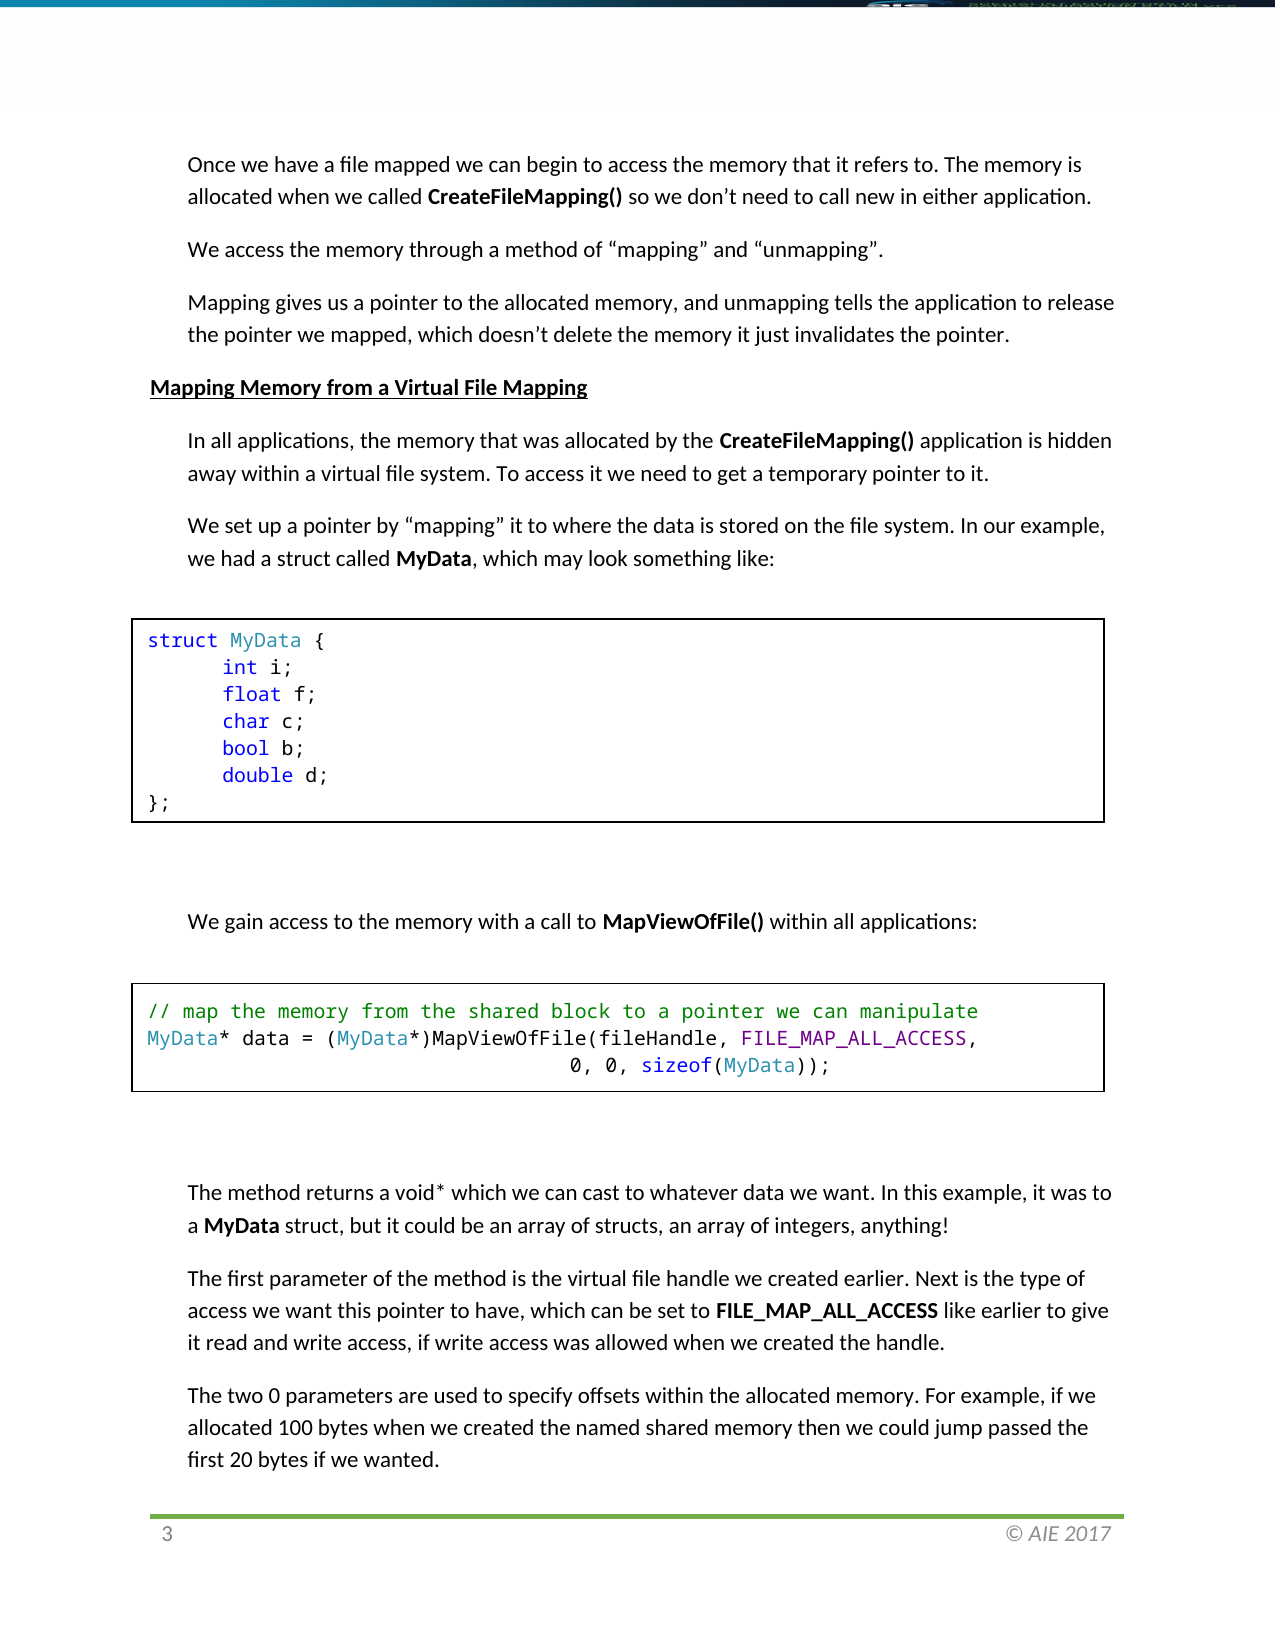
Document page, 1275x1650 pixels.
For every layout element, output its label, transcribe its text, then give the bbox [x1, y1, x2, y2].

text The two 0 parameters are used to specify offsets within the allocated memory. For example, if we allocated 100 bytes when we created the named shared memory then we could jump passed the first 20 bytes if we wanted. [187, 1381, 1125, 1473]
text Mapping gives us a pointer to the allocated memory, and unmapping tells the application to release the pointer we mapped, which doesn’t delete the memory it just invalidates the pointer. [187, 288, 1125, 348]
text Once we have a file mapped we can begin to access the memory that it refers to. The memory is allocated when we called CreateFileMapping() so we don’t need to call new in either application. [187, 150, 1125, 210]
text We set up a pointer by “mapping” it to where the data is stored on the file system. In our example, we had a struct called MyData, which may look something like: [187, 512, 1125, 572]
text We access the memory through a method of “mapping” and “unmapping”. [187, 235, 1125, 263]
text The first parameter of the method is the virtual file handle we created earlier. Next is the type of access we want this pointer to have, which can be set to FILE_MAP_ALL_ACCESS like earlier to give it read and write access, if write access was allowed when we created the handle. [187, 1264, 1125, 1356]
text Mapping Memory from a Virtual File Mapping [150, 373, 1125, 401]
text The method returns a void* which we can cast to whatever data we want. In this example, it was to a MyData struct, but it could be an array of structs, an array of integers, anything! [187, 1178, 1125, 1239]
picture [0, 0, 1275, 105]
text We gain access to the memory with a call to MapViewOfFile() within all applications: [187, 907, 1125, 935]
text In all applications, the memory that was allocated by the CreateFileMapping() application is hidden away within a virtual file system. To access it we need to get a temporary pointer to it. [187, 426, 1125, 487]
